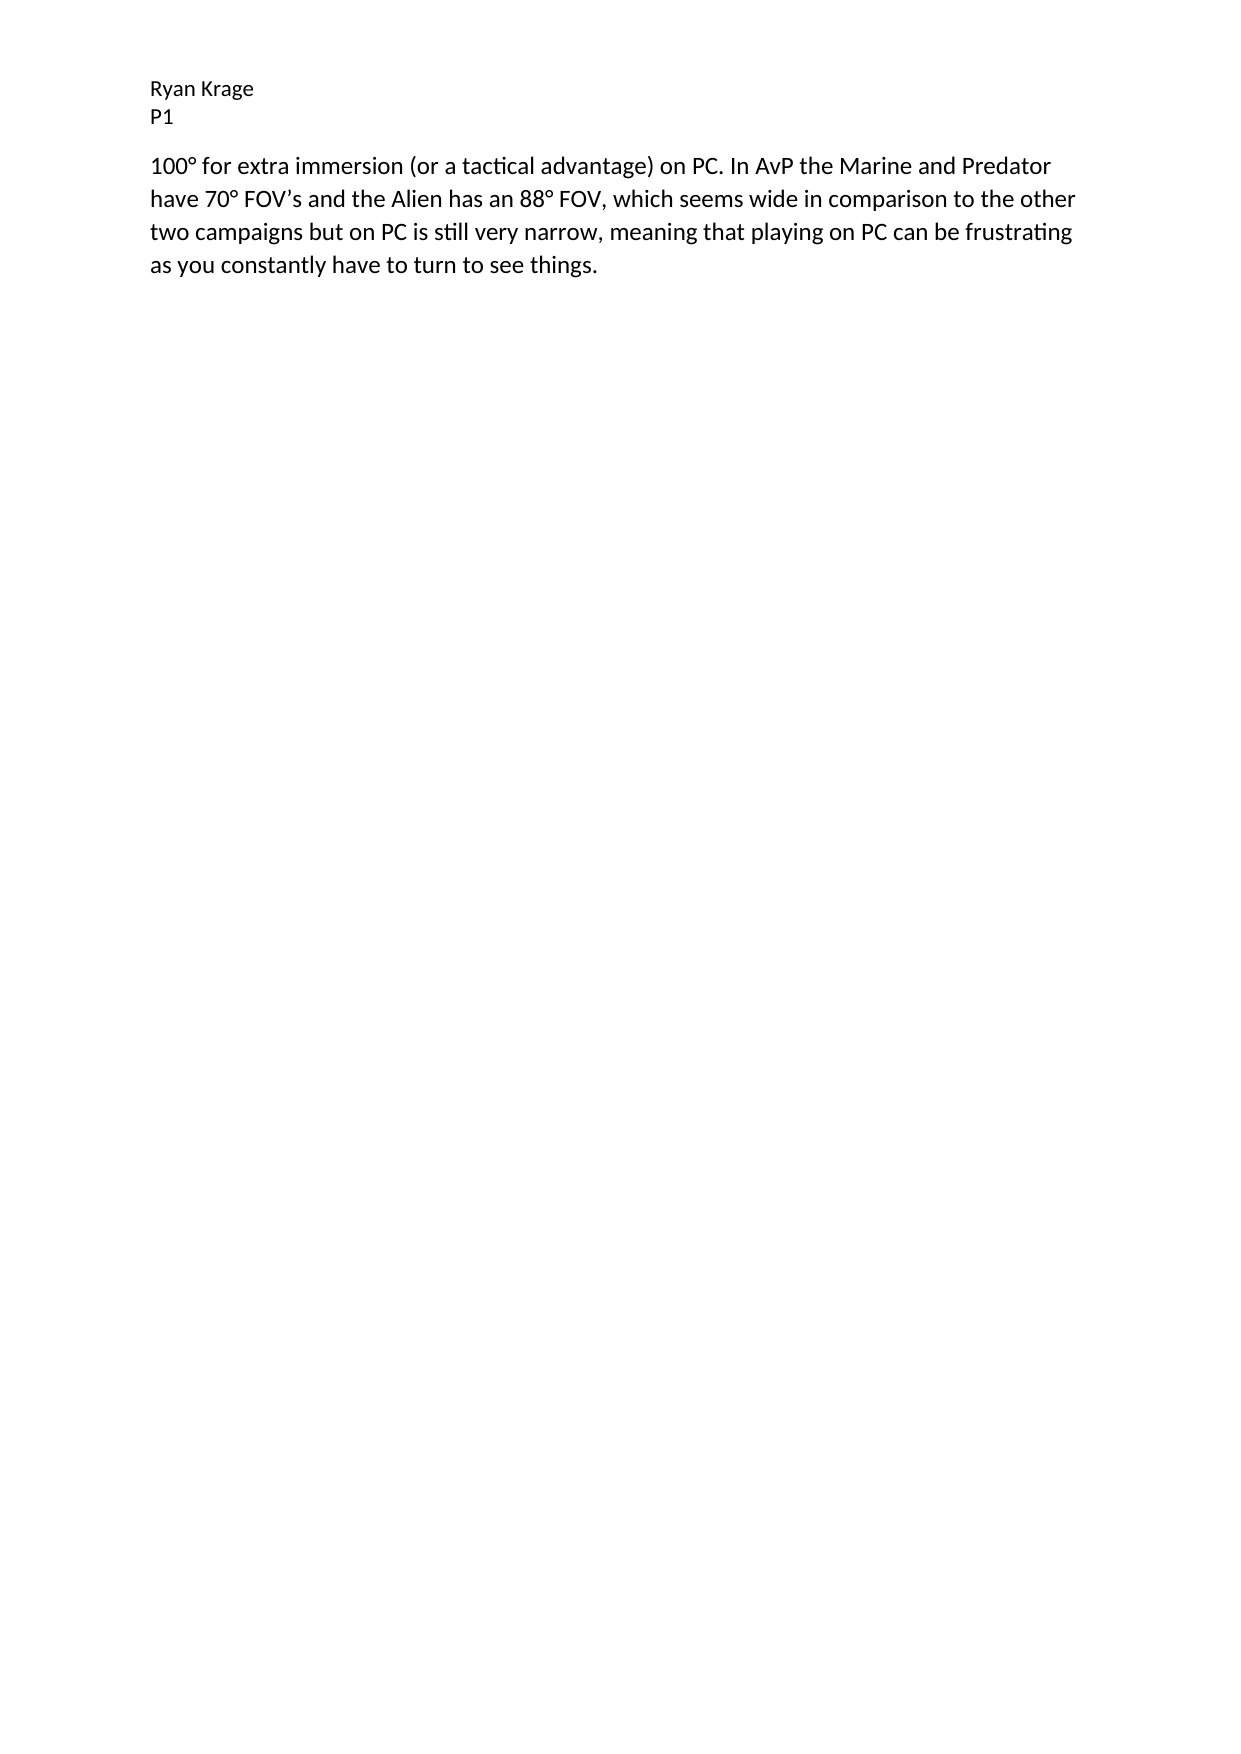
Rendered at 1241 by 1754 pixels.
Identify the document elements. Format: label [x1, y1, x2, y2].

text [150, 150, 1090, 279]
